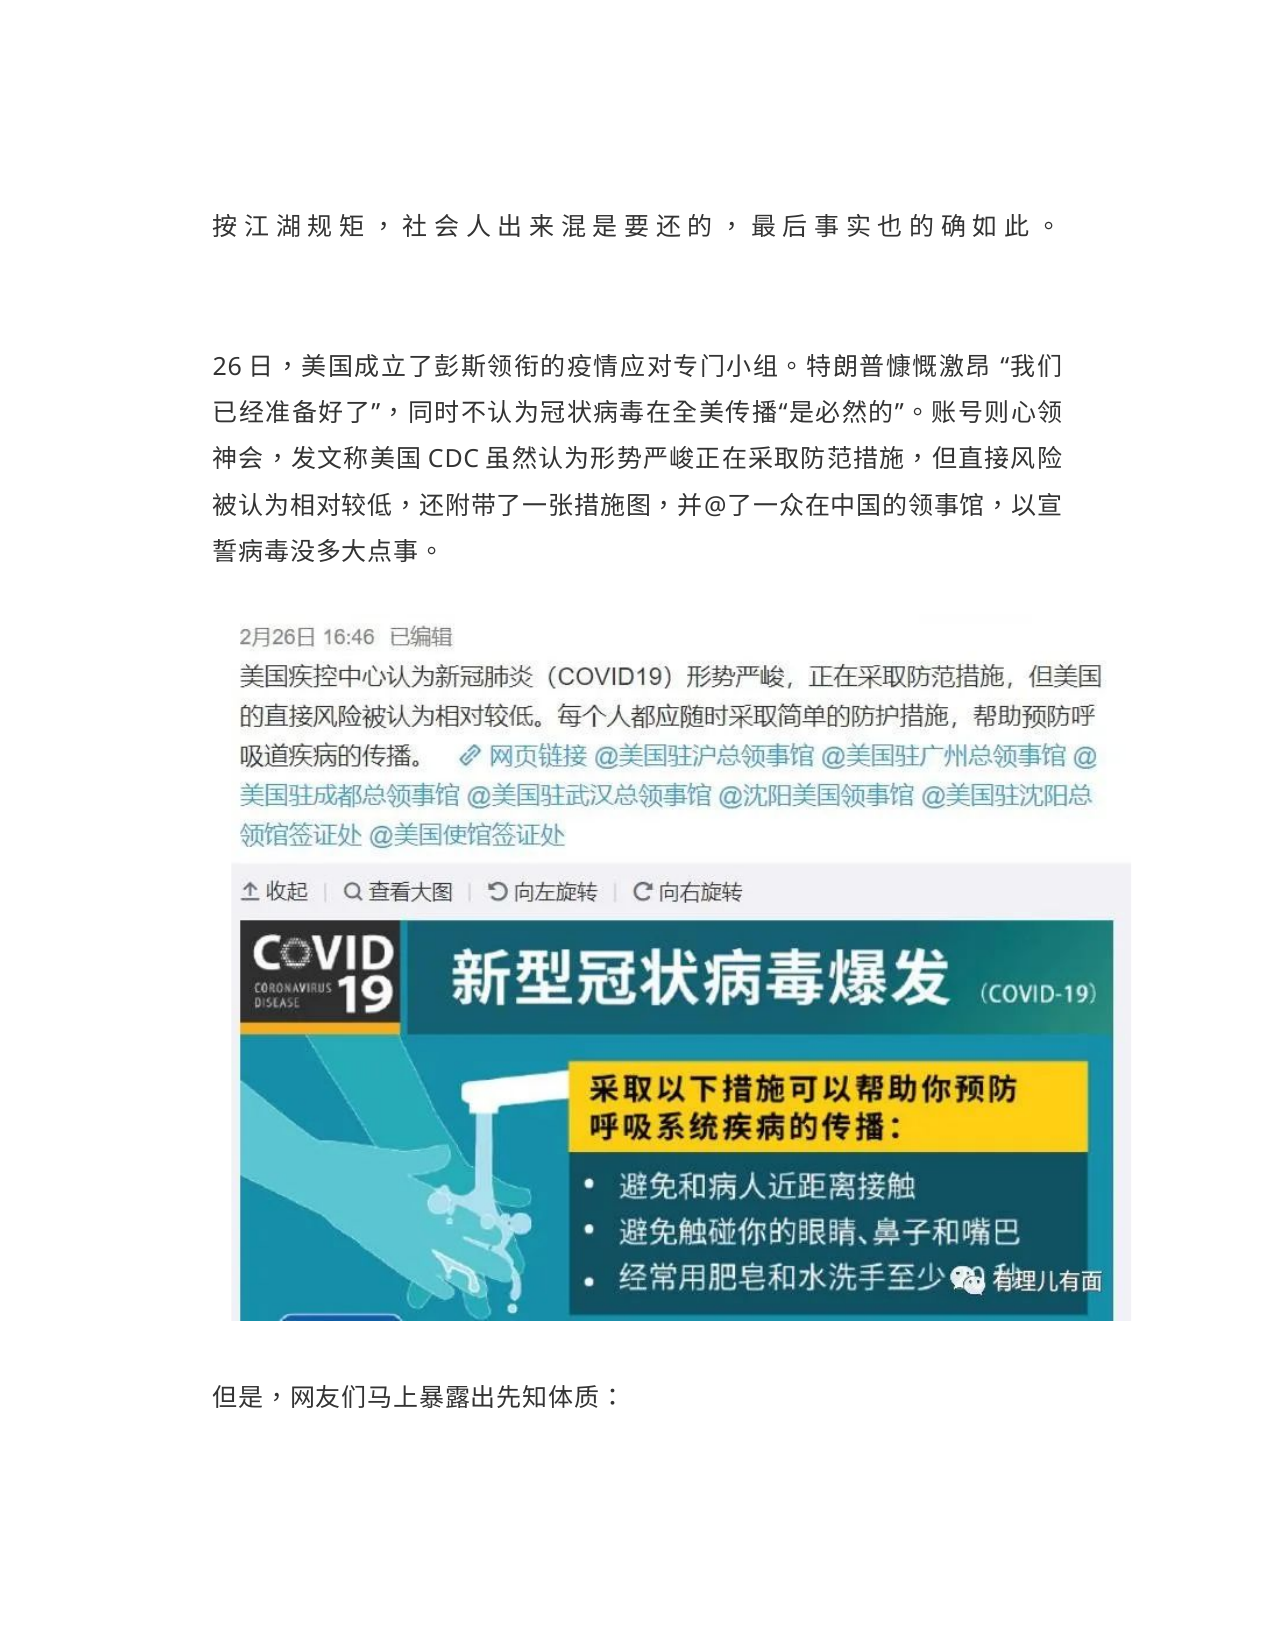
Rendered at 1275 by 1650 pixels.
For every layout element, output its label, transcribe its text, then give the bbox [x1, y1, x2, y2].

text 按江湖规矩，社会人出来混是要还的，最后事实也的确如此。 [212, 196, 1062, 289]
picture [231, 614, 1132, 1321]
text 但是，网友们马上暴露出先知体质： [212, 1367, 1062, 1413]
text 26日，美国成立了彭斯领衔的疫情应对专门小组。特朗普慷慨激昂 “我们已经准备好了”，同时不认为冠状病毒在全美传播“是必然的”。账号则心领神会，发文称美国CDC虽然认为形势严峻正在采取防范措施，但直接风险被认为相对较低，还附带了一张措施图，并@了一众在中国的领事馆，以宣誓病毒没多大点事。 [212, 336, 1062, 568]
